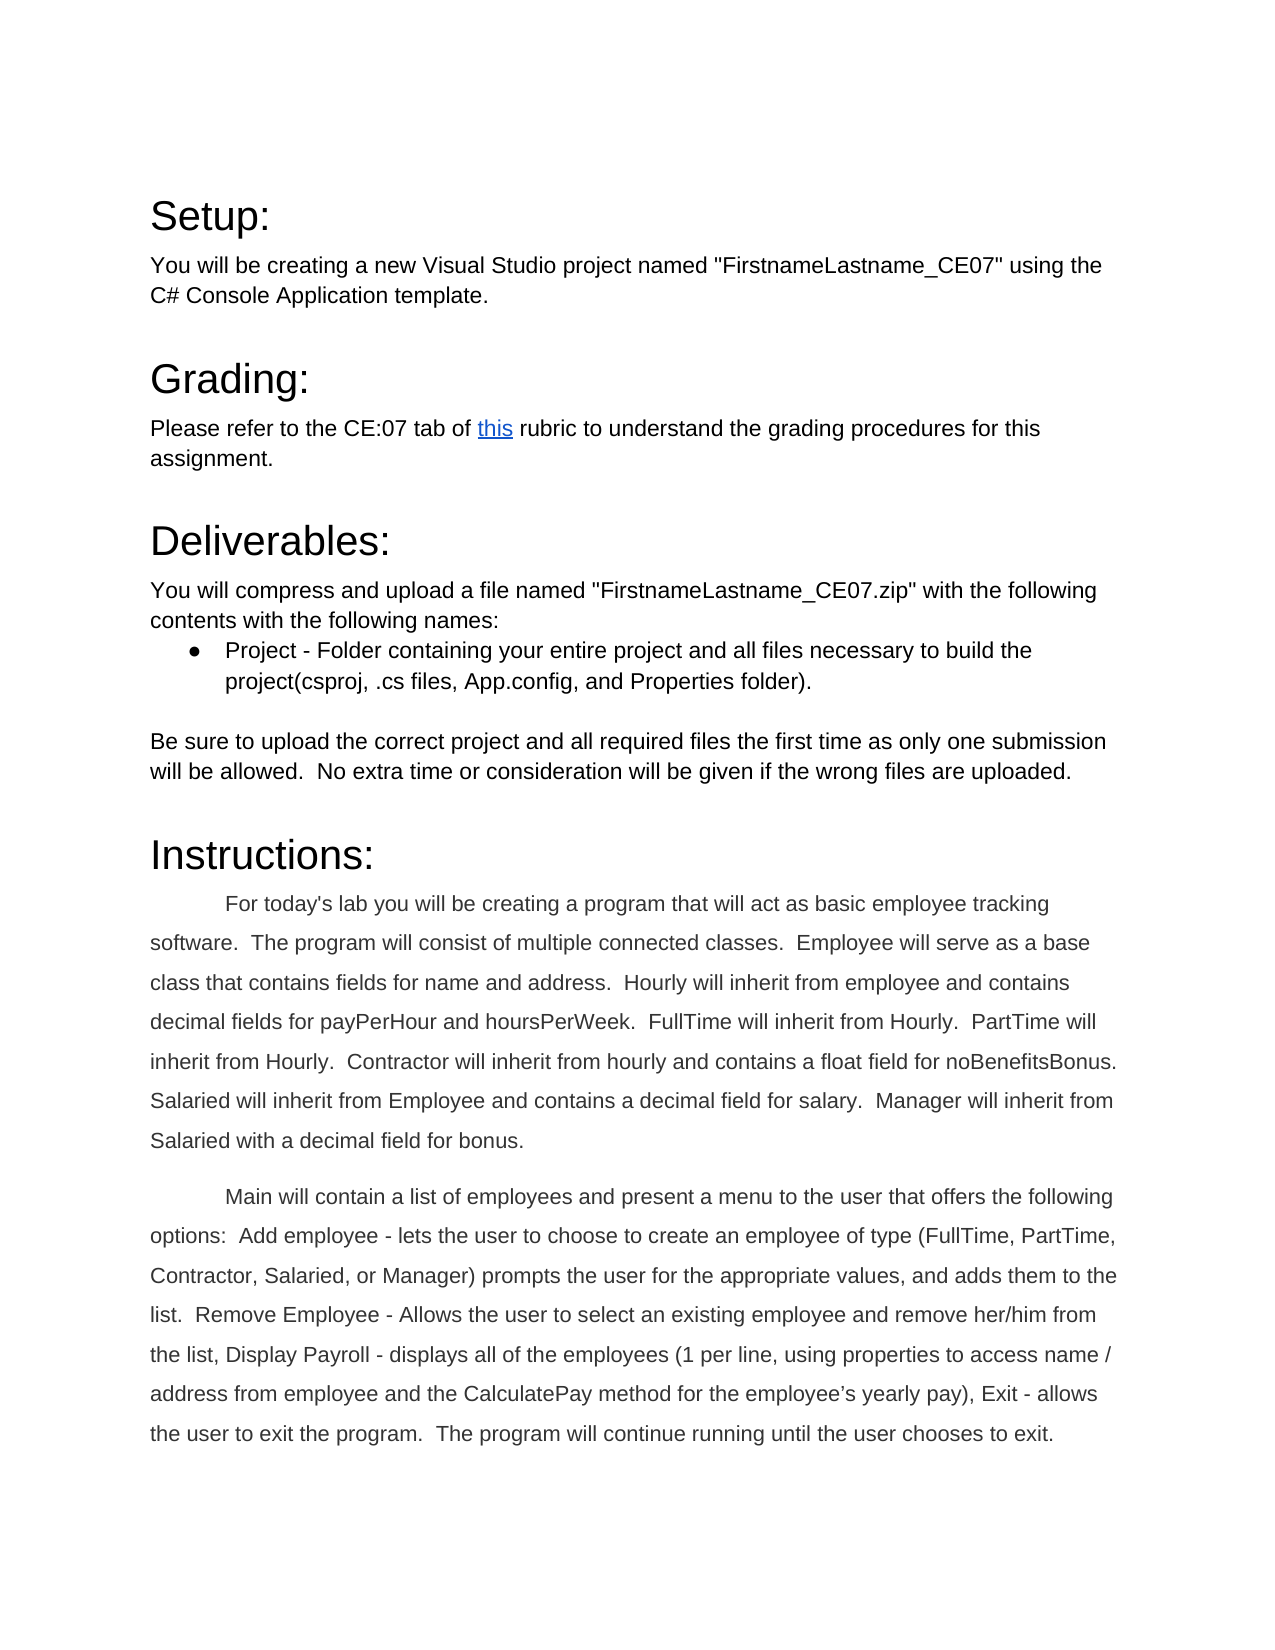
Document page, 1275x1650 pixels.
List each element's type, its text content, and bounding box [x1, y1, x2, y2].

text You will compress and upload a file named "FirstnameLastname_CE07.zip" with the following contents with the following names: [150, 577, 1125, 634]
text For today's lab you will be creating a program that will act as basic employee tracking software. The program will consist of multiple connected classes. Employee will serve as a base class that contains fields for name and address. Hourly will inherit from employee and contains decimal fields for payPerHour and hoursPerWeek. FullTime will inherit from Hourly. PartTime will inherit from Hourly. Contractor will inherit from hourly and contains a float field for noBenefitsBonus. Salaried will inherit from Employee and contains a decimal field for salary. Manager will inherit from Salaried with a decimal field for bonus. [150, 891, 1125, 1153]
subtitle Instructions: [150, 830, 1125, 878]
list Project - Folder containing your entire project and all files necessary to build the project(csproj, .cs files, App.config, and Properties folder). [187, 637, 1125, 694]
text You will be creating a new Visual Studio project named "FirstnameLastname_CE07" using the C# Console Application template. [150, 252, 1125, 309]
subtitle Deliverables: [150, 517, 1125, 564]
subtitle Grading: [150, 354, 1125, 402]
subtitle Setup: [150, 192, 1125, 239]
text Please refer to the CE:07 tab of this rubric to understand the grading procedures for this assignment. [150, 414, 1125, 471]
text Be sure to upload the correct project and all required files the first time as only one submission will be allowed. No extra time or consideration will be given if the wrong files are uploaded. [150, 728, 1125, 785]
text Main will contain a list of employees and present a menu to the user that offers the following options: Add employee - lets the user to choose to create an employee of type (FullTime, PartTime, Contractor, Salaried, or Manager) prompts the user for the appropriate values, and adds them to the list. Remove Employee - Allows the user to select an existing employee and remove her/him from the list, Display Payroll - displays all of the employees (1 per line, using properties to access name / address from employee and the CalculatePay method for the employee’s yearly pay), Exit - allows the user to exit the program. The program will continue running until the user chooses to exit. [150, 1184, 1125, 1446]
